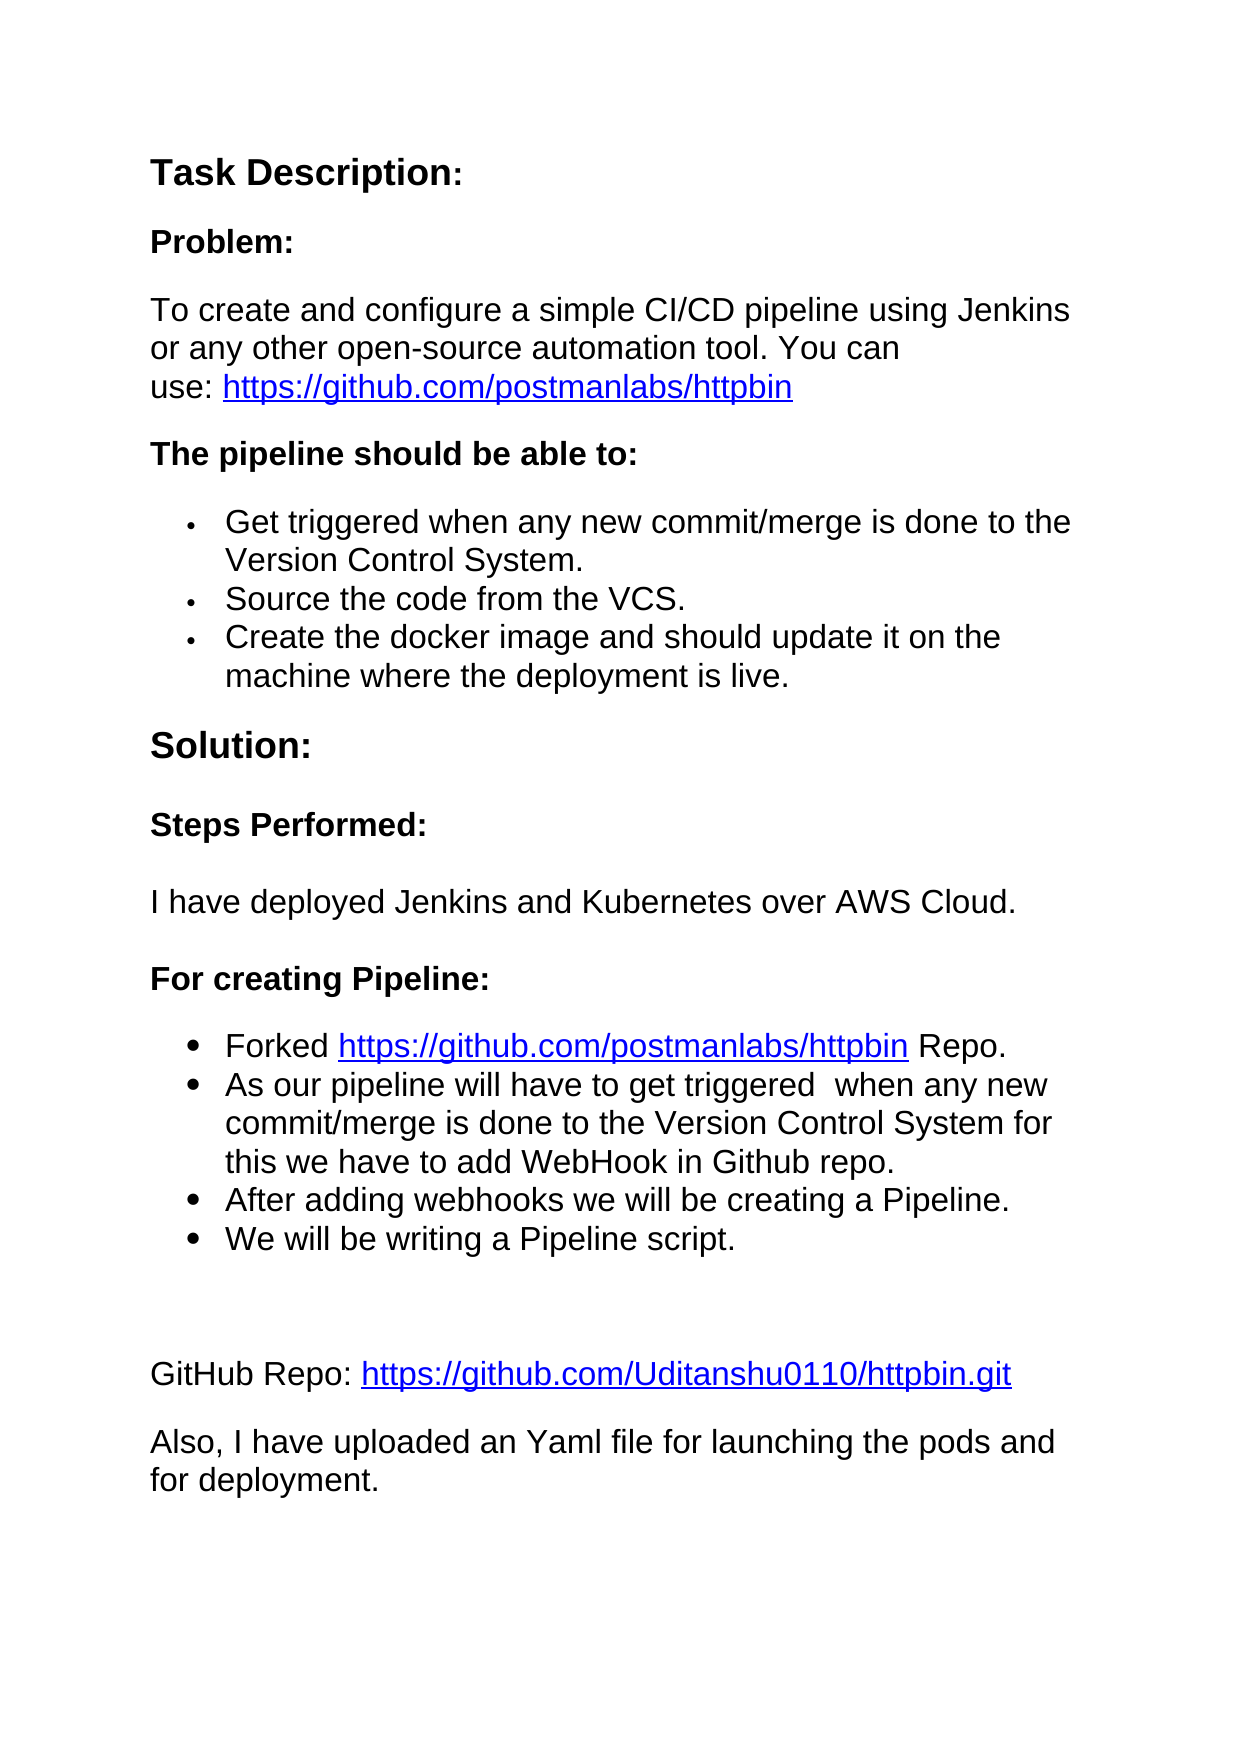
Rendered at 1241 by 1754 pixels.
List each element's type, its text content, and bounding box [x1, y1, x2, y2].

list Get triggered when any new commit/merge is done to the Version Control System. [187, 502, 1090, 579]
list We will be writing a Pipeline script. [187, 1219, 1090, 1257]
text Problem: [150, 222, 1090, 261]
text Task Description: [150, 150, 1090, 193]
list Source the code from the VCS. [187, 579, 1090, 617]
text To create and configure a simple CI/CD pipeline using Jenkins or any other open-source automation tool. You can use: https://github.com/postmanlabs/httpbin [150, 290, 1090, 405]
text For creating Pipeline: [150, 959, 1090, 997]
list As our pipeline will have to get triggered when any new commit/merge is done to the Version Control System for this we have to add WebHook in Github repo. [187, 1065, 1090, 1180]
text Also, I have uploaded an Yaml file for launching the pods and for deployment. [150, 1422, 1090, 1498]
list Forked https://github.com/postmanlabs/httpbin Repo. [187, 1026, 1090, 1065]
list Create the docker image and should update it on the machine where the deployment is live. [187, 617, 1090, 694]
text I have deployed Jenkins and Kubernetes over AWS Cloud. [150, 882, 1090, 920]
text Steps Performed: [150, 805, 1090, 843]
text The pipeline should be able to: [150, 434, 1090, 473]
text Solution: [150, 723, 1090, 766]
list After adding webhooks we will be creating a Pipeline. [187, 1180, 1090, 1219]
text GitHub Repo: https://github.com/Uditanshu0110/httpbin.git [150, 1354, 1090, 1392]
